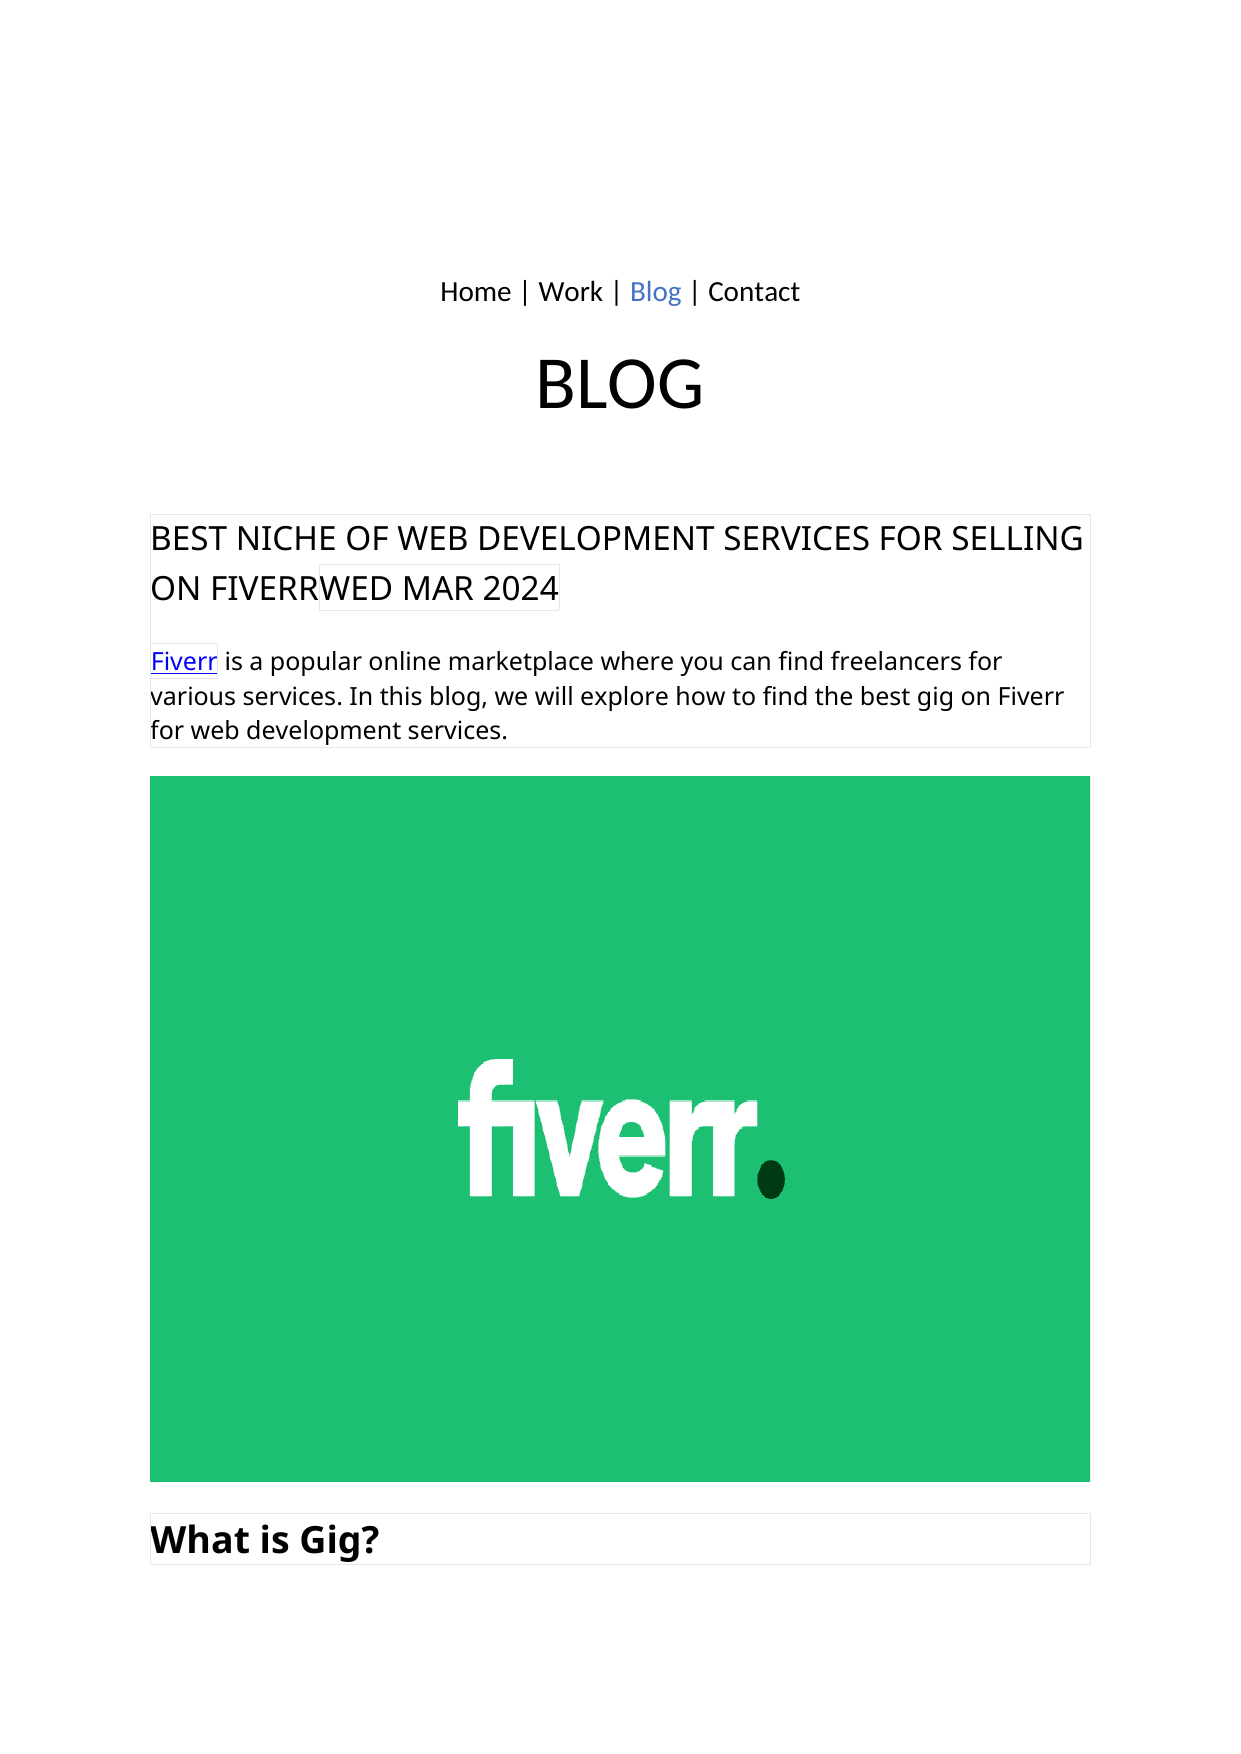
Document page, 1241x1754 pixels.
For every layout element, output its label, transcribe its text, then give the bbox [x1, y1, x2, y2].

text Home | Work | Blog | Contact [150, 273, 1090, 309]
text Fiverr is a popular online marketplace where you can find freelancers for various services. In this blog, we will explore how to find the best gig on Fiverr for web development services. [151, 643, 1090, 747]
subtitle BEST NICHE OF WEB DEVELOPMENT SERVICES FOR SELLING ON FIVERRWED Mar 2024 [151, 515, 1090, 610]
subtitle What is Gig? [151, 1514, 1090, 1564]
text BLOG [150, 335, 1090, 427]
picture [150, 776, 1091, 1482]
